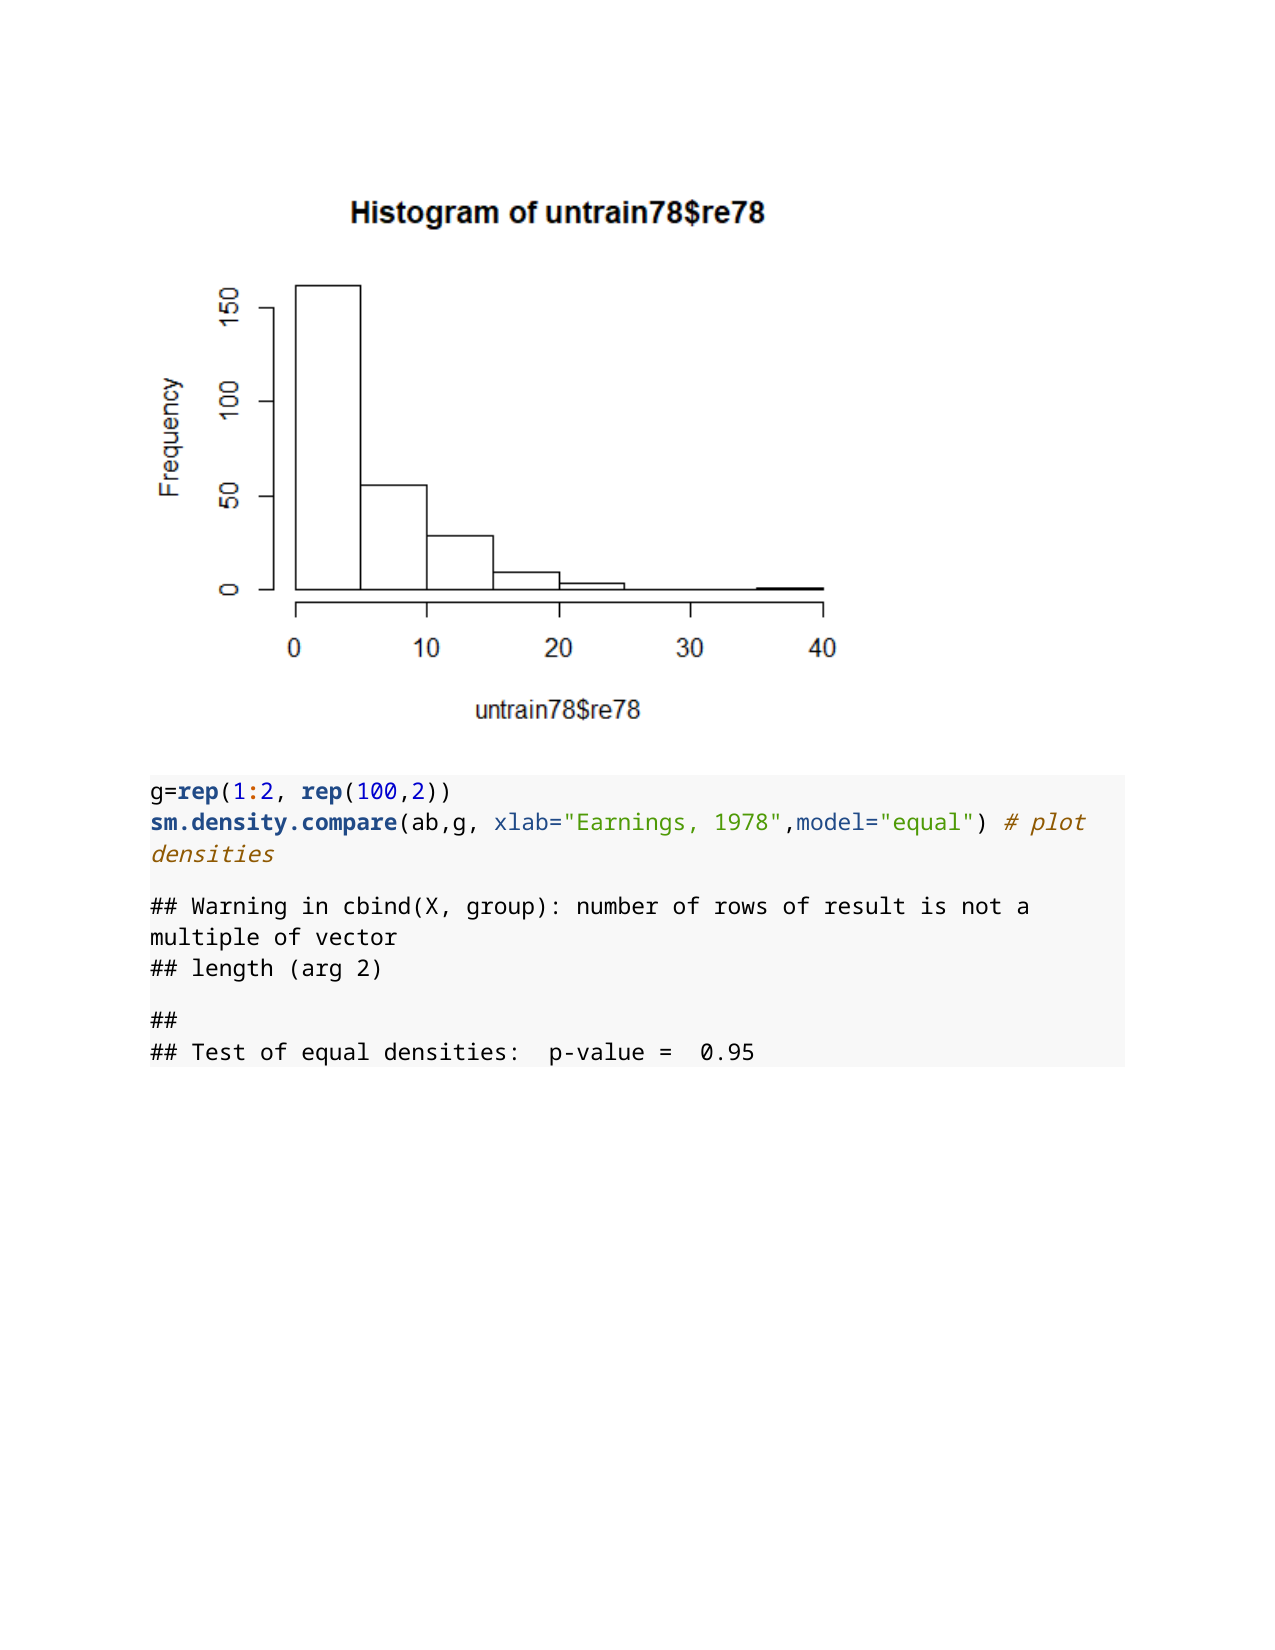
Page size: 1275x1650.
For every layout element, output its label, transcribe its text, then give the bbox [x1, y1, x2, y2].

picture [150, 150, 908, 757]
text g=rep(1:2, rep(100,2)) sm.density.compare(ab,g, xlab="Earnings, 1978",model="equal") # plot densities [274, 775, 1125, 869]
text ## Warning in cbind(X, group): number of rows of result is not a multiple of vector ## length (arg 2) [150, 890, 1125, 983]
text ## ## Test of equal densities: p-value = 0.95 [150, 1004, 1125, 1067]
